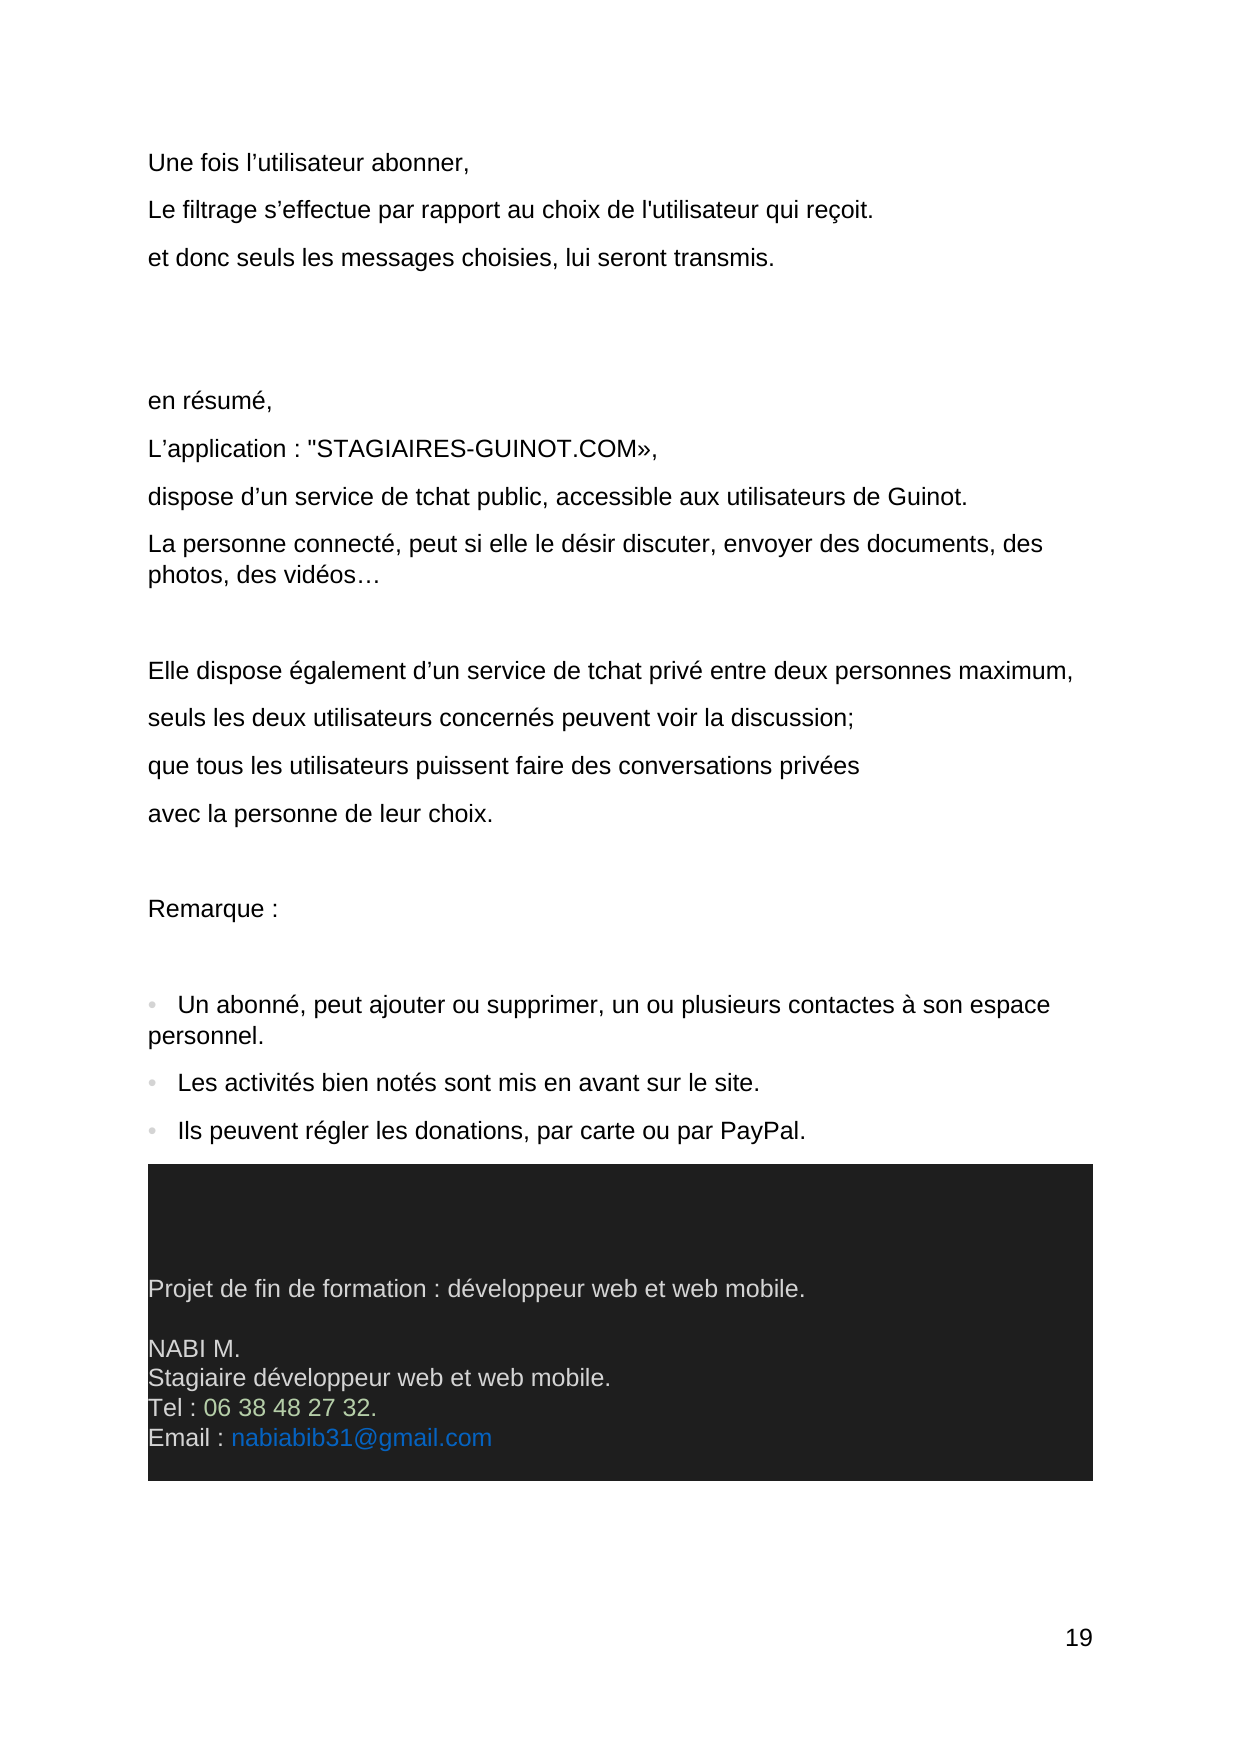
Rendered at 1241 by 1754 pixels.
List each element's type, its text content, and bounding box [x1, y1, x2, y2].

text Remarque : [148, 894, 1093, 923]
text Stagiaire développeur web et web mobile. [148, 1362, 1093, 1392]
text • Un abonné, peut ajouter ou supprimer, un ou plusieurs contactes à son espace personnel. [148, 990, 1093, 1049]
text Tel : 06 38 48 27 32. [148, 1392, 1093, 1422]
text seuls les deux utilisateurs concernés peuvent voir la discussion; [148, 703, 1093, 732]
text en résumé, [148, 386, 1093, 415]
text que tous les utilisateurs puissent faire des conversations privées [148, 751, 1093, 780]
text Email : nabiabib31@gmail.com [148, 1422, 1093, 1451]
text Elle dispose également d’un service de tchat privé entre deux personnes maximum, [148, 656, 1093, 684]
text • Ils peuvent régler les donations, par carte ou par PayPal. [148, 1116, 1093, 1145]
text Une fois l’utilisateur abonner, [148, 148, 1093, 176]
text • Les activités bien notés sont mis en avant sur le site. [148, 1068, 1093, 1097]
text dispose d’un service de tchat public, accessible aux utilisateurs de Guinot. [148, 482, 1093, 510]
text et donc seuls les messages choisies, lui seront transmis. [148, 243, 1093, 272]
text La personne connecté, peut si elle le désir discuter, envoyer des documents, des photos, des vidéos… [148, 529, 1093, 589]
text Le filtrage s’effectue par rapport au choix de l'utilisateur qui reçoit. [148, 195, 1093, 224]
text Projet de fin de formation : développeur web et web mobile. [148, 1273, 1093, 1303]
text avec la personne de leur choix. [148, 799, 1093, 828]
text L’application : "STAGIAIRES-GUINOT.COM», [148, 434, 1093, 463]
text NABI M. [148, 1333, 1093, 1362]
